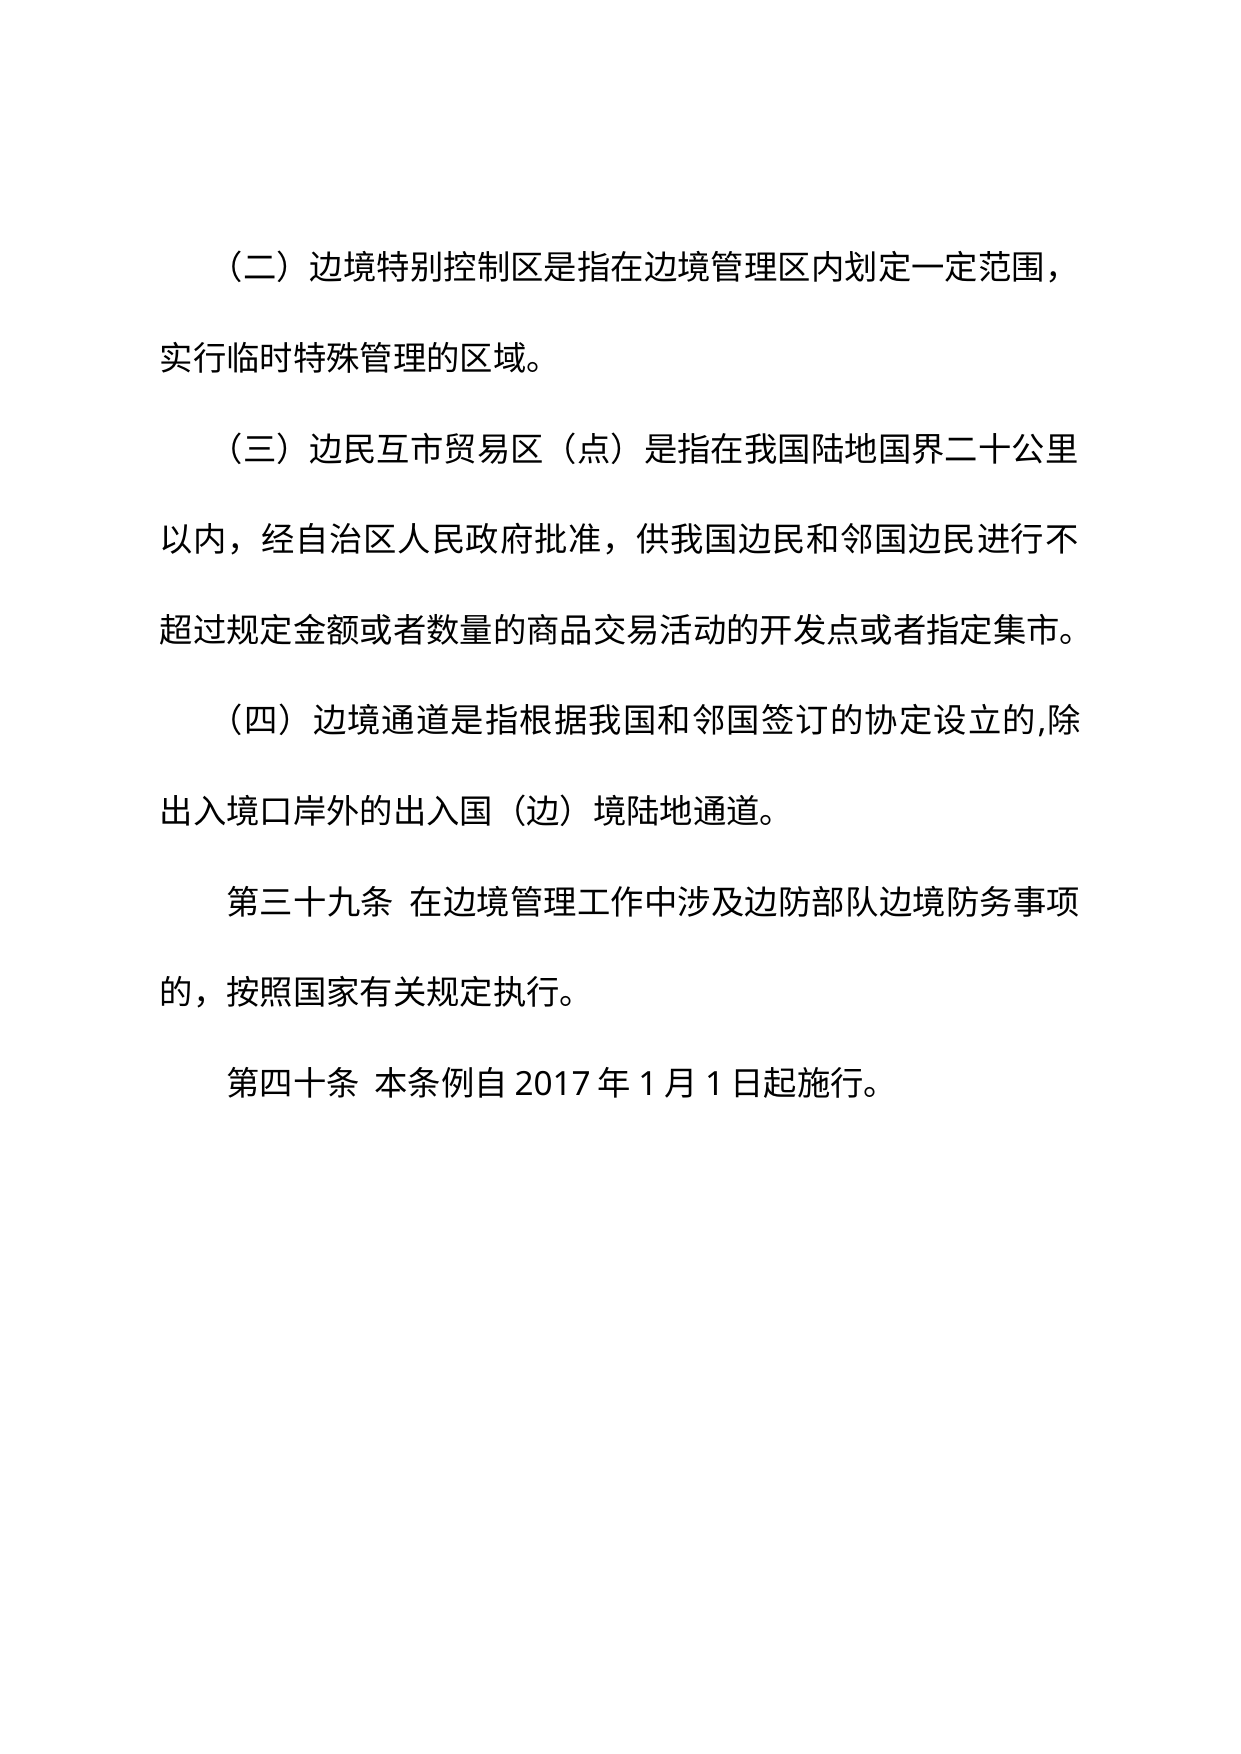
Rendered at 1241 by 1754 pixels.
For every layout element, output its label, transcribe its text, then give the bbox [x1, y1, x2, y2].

text （四）边境通道是指根据我国和邻国签订的协定设立的,除出入境口岸外的出入国（边）境陆地通道。 [159, 673, 1081, 854]
text （二）边境特别控制区是指在边境管理区内划定一定范围，实行临时特殊管理的区域。 [159, 220, 1081, 401]
text 第三十九条 在边境管理工作中涉及边防部队边境防务事项的，按照国家有关规定执行。 [159, 854, 1081, 1036]
text （三）边民互市贸易区（点）是指在我国陆地国界二十公里以内，经自治区人民政府批准，供我国边民和邻国边民进行不超过规定金额或者数量的商品交易活动的开发点或者指定集市。 [159, 401, 1081, 673]
text 第四十条 本条例自2017年 1月 1日起施行。 [159, 1036, 1081, 1126]
